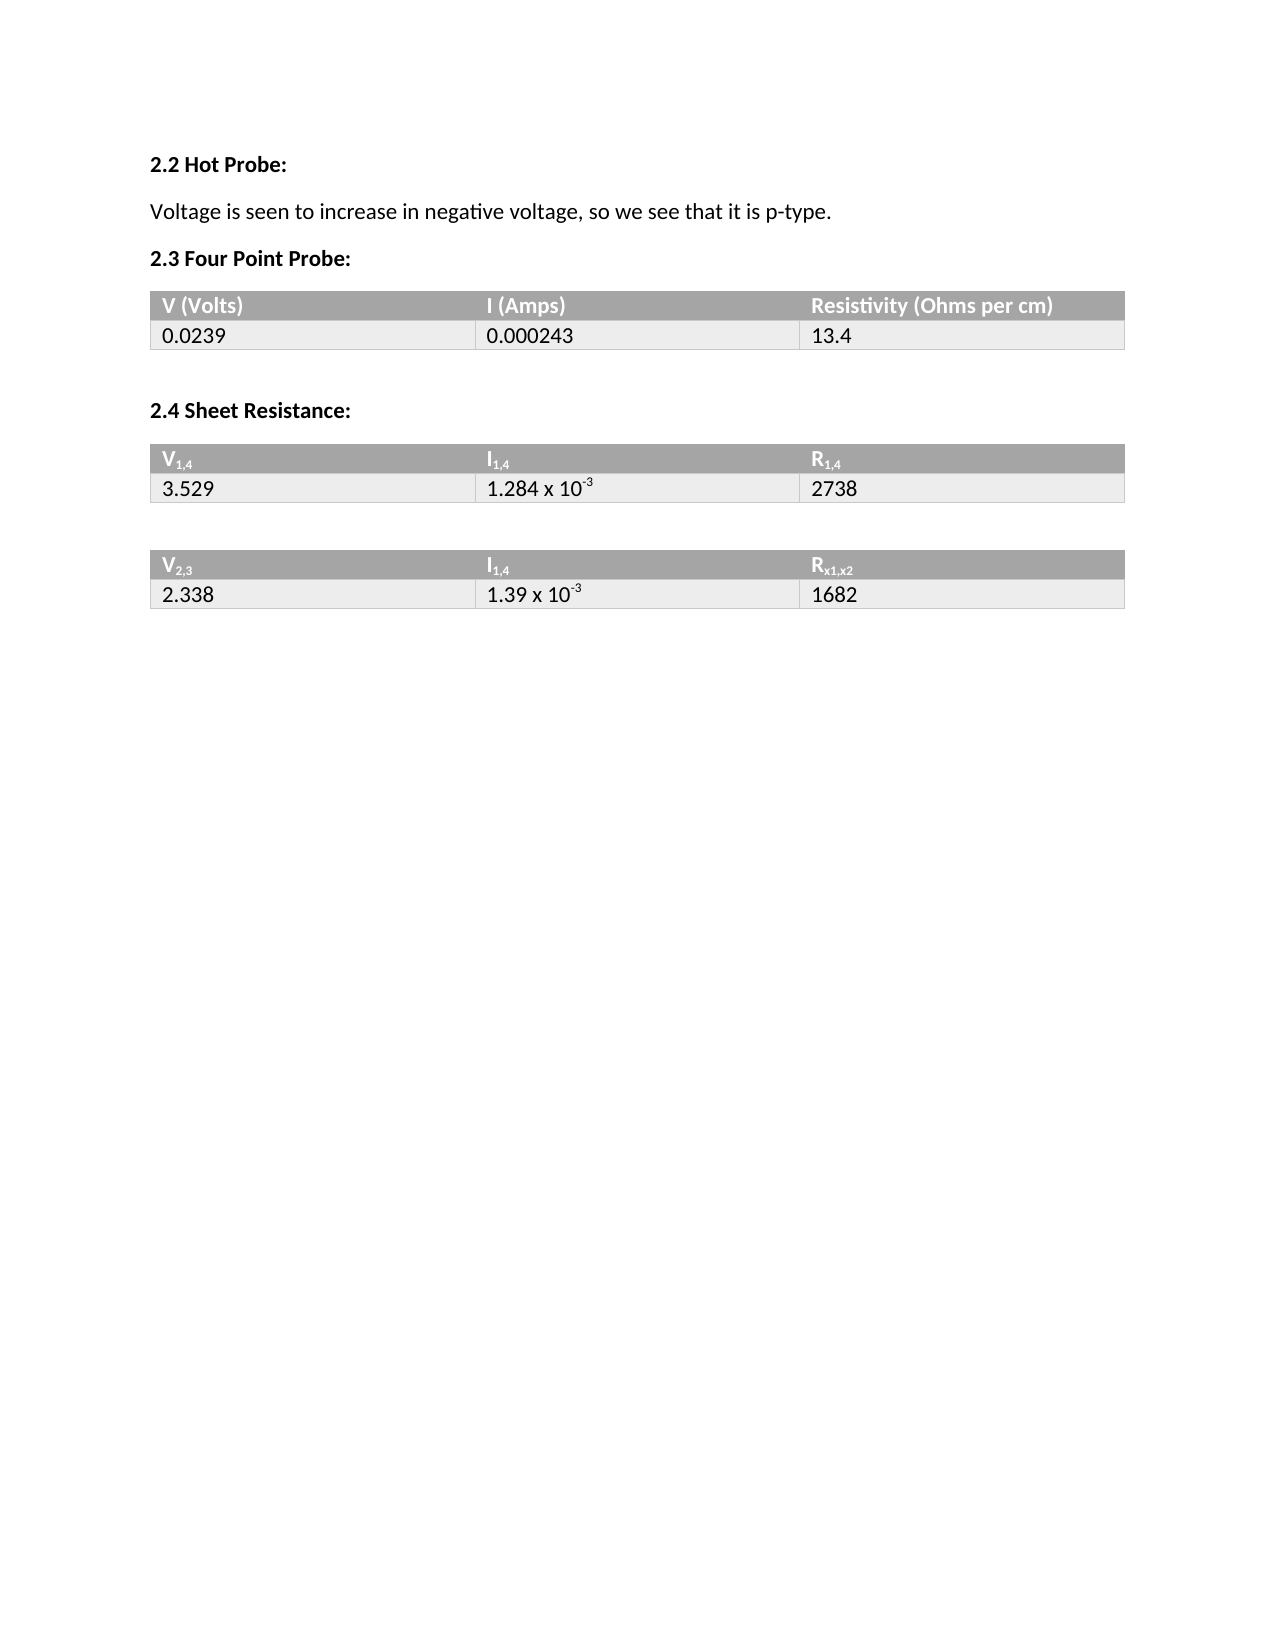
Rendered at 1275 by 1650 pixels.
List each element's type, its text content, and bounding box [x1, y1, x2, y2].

table_header Rx1,x2 [800, 551, 1124, 579]
table_cell 1.39 x 10-3 [476, 580, 799, 608]
table_cell 3.529 [151, 474, 475, 502]
table_header V1,4 [151, 445, 475, 473]
table_cell 2738 [800, 474, 1124, 502]
table_cell 0.0239 [151, 321, 475, 349]
table_cell 0.000243 [476, 321, 799, 349]
table_cell 1.284 x 10-3 [476, 474, 799, 502]
text 2.4 Sheet Resistance: [150, 397, 1125, 425]
table_cell 13.4 [800, 321, 1124, 349]
table_cell 1682 [800, 580, 1124, 608]
table_header Resistivity (Ohms per cm) [800, 292, 1124, 320]
table_header V (Volts) [151, 292, 475, 320]
table_header V2,3 [151, 551, 475, 579]
table_header R1,4 [800, 445, 1124, 473]
table_header I1,4 [476, 445, 799, 473]
text Voltage is seen to increase in negative voltage, so we see that it is p-type. [150, 197, 1125, 225]
table_header I (Amps) [476, 292, 799, 320]
table_cell 2.338 [151, 580, 475, 608]
text 2.3 Four Point Probe: [150, 244, 1125, 272]
table_header I1,4 [476, 551, 799, 579]
text 2.2 Hot Probe: [150, 150, 1125, 178]
